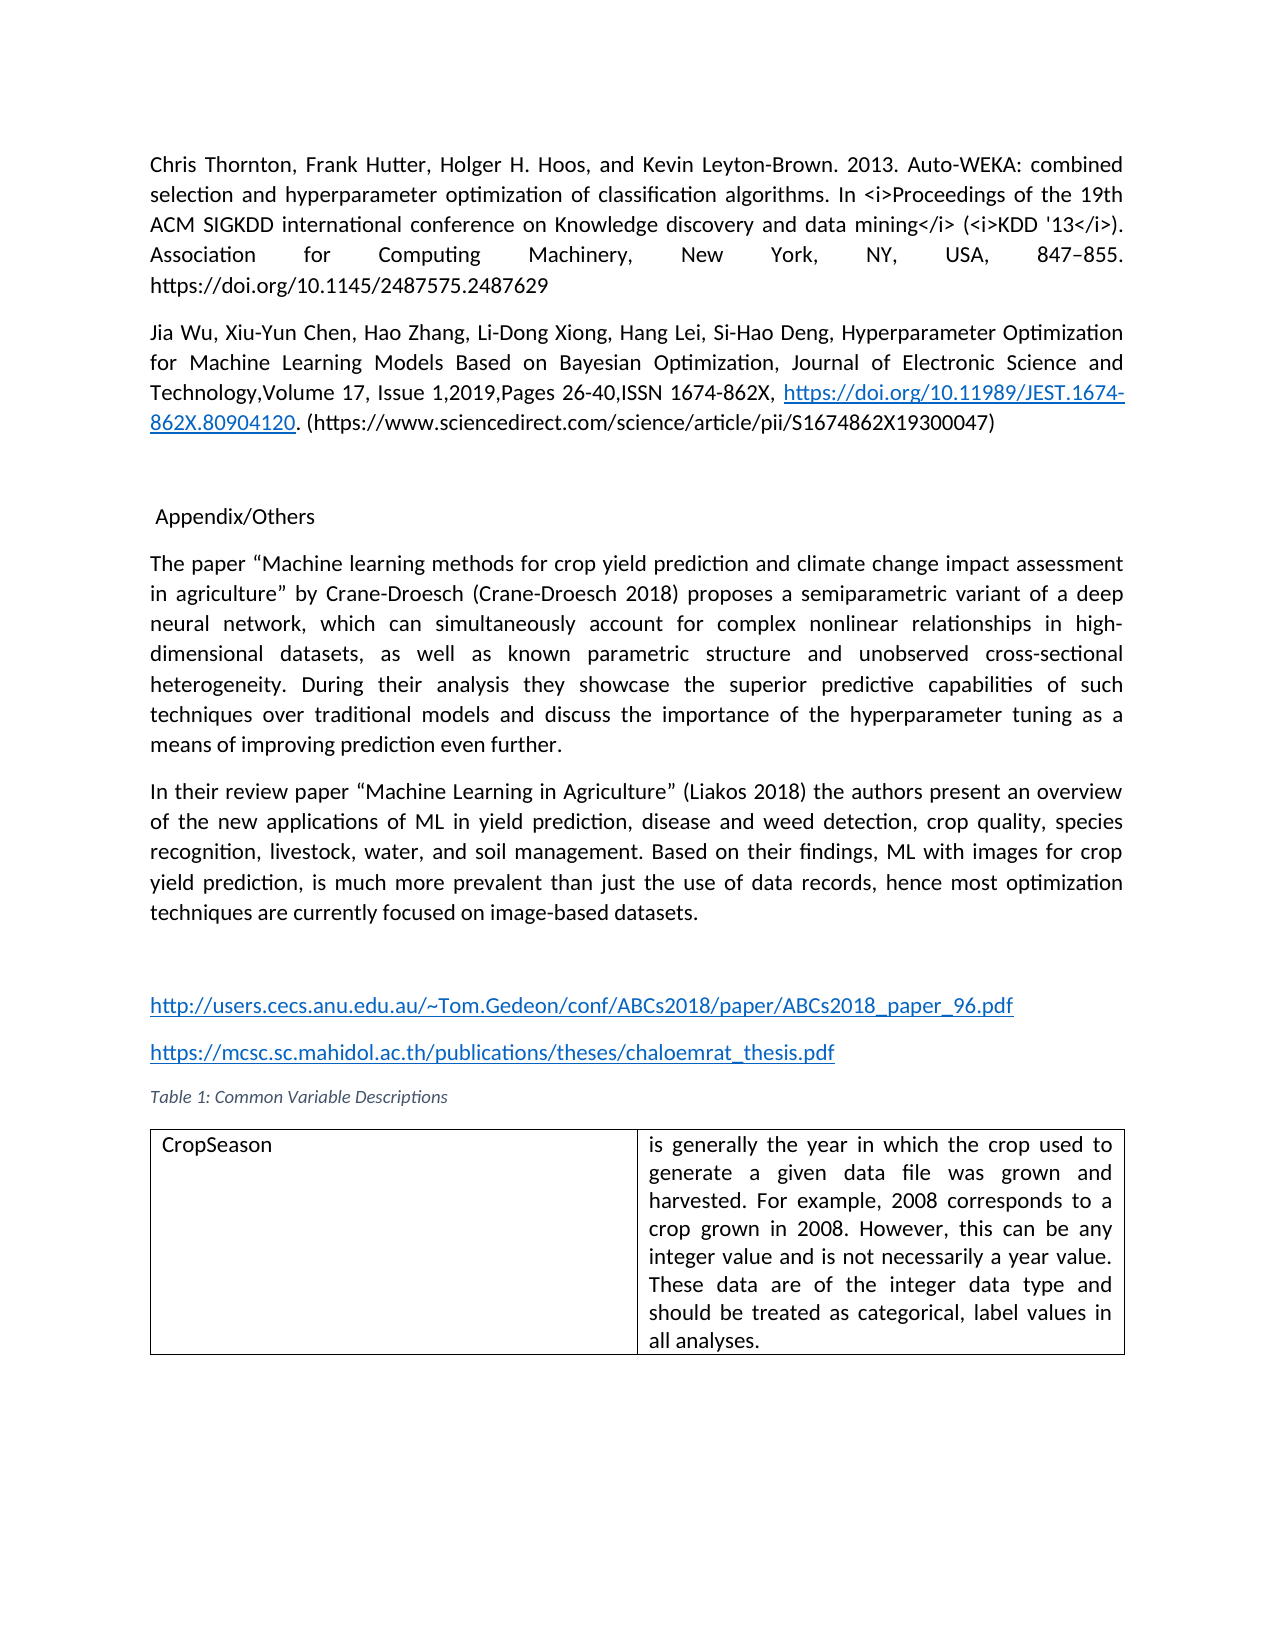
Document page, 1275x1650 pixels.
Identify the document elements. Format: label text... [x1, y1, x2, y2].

text Jia Wu, Xiu-Yun Chen, Hao Zhang, Li-Dong Xiong, Hang Lei, Si-Hao Deng, Hyperparameter Optimization for Machine Learning Models Based on Bayesian Optimization, Journal of Electronic Science and Technology,Volume 17, Issue 1,2019,Pages 26-40,ISSN 1674-862X, https://doi.org/10.11989/JEST.1674-862X.80904120. (https://www.sciencedirect.com/science/article/pii/S1674862X19300047) [150, 318, 1125, 436]
text Chris Thornton, Frank Hutter, Holger H. Hoos, and Kevin Leyton-Brown. 2013. Auto-WEKA: combined selection and hyperparameter optimization of classification algorithms. In <i>Proceedings of the 19th ACM SIGKDD international conference on Knowledge discovery and data mining</i> (<i>KDD '13</i>). Association for Computing Machinery, New York, NY, USA, 847–855. https://doi.org/10.1145/2487575.2487629 [150, 150, 1125, 299]
text https://mcsc.sc.mahidol.ac.th/publications/theses/chaloemrat_thesis.pdf [150, 1038, 1125, 1067]
text The paper “Machine learning methods for crop yield prediction and climate change impact assessment in agriculture” by Crane-Droesch (Crane-Droesch 2018) proposes a semiparametric variant of a deep neural network, which can simultaneously account for complex nonlinear relationships in high-dimensional datasets, as well as known parametric structure and unobserved cross-sectional heterogeneity. During their analysis they showcase the superior predictive capabilities of such techniques over traditional models and discuss the importance of the hyperparameter tuning as a means of improving prediction even further. [150, 549, 1125, 758]
table_header CropSeason [151, 1130, 637, 1354]
text In their review paper “Machine Learning in Agriculture” (Liakos 2018) the authors present an overview of the new applications of ML in yield prediction, disease and weed detection, crop quality, species recognition, livestock, water, and soil management. Based on their findings, ML with images for crop yield prediction, is much more prevalent than just the use of data records, hence most optimization techniques are currently focused on image-based datasets. [150, 777, 1125, 926]
text http://users.cecs.anu.edu.au/~Tom.Gedeon/conf/ABCs2018/paper/ABCs2018_paper_96.pdf [150, 992, 1125, 1020]
table_header is generally the year in which the crop used to generate a given data file was grown and harvested. For example, 2008 corresponds to a crop grown in 2008. However, this can be any integer value and is not necessarily a year value. These data are of the integer data type and should be treated as categorical, label values in all analyses. [638, 1130, 1124, 1354]
text Appendix/Others [150, 502, 1125, 530]
